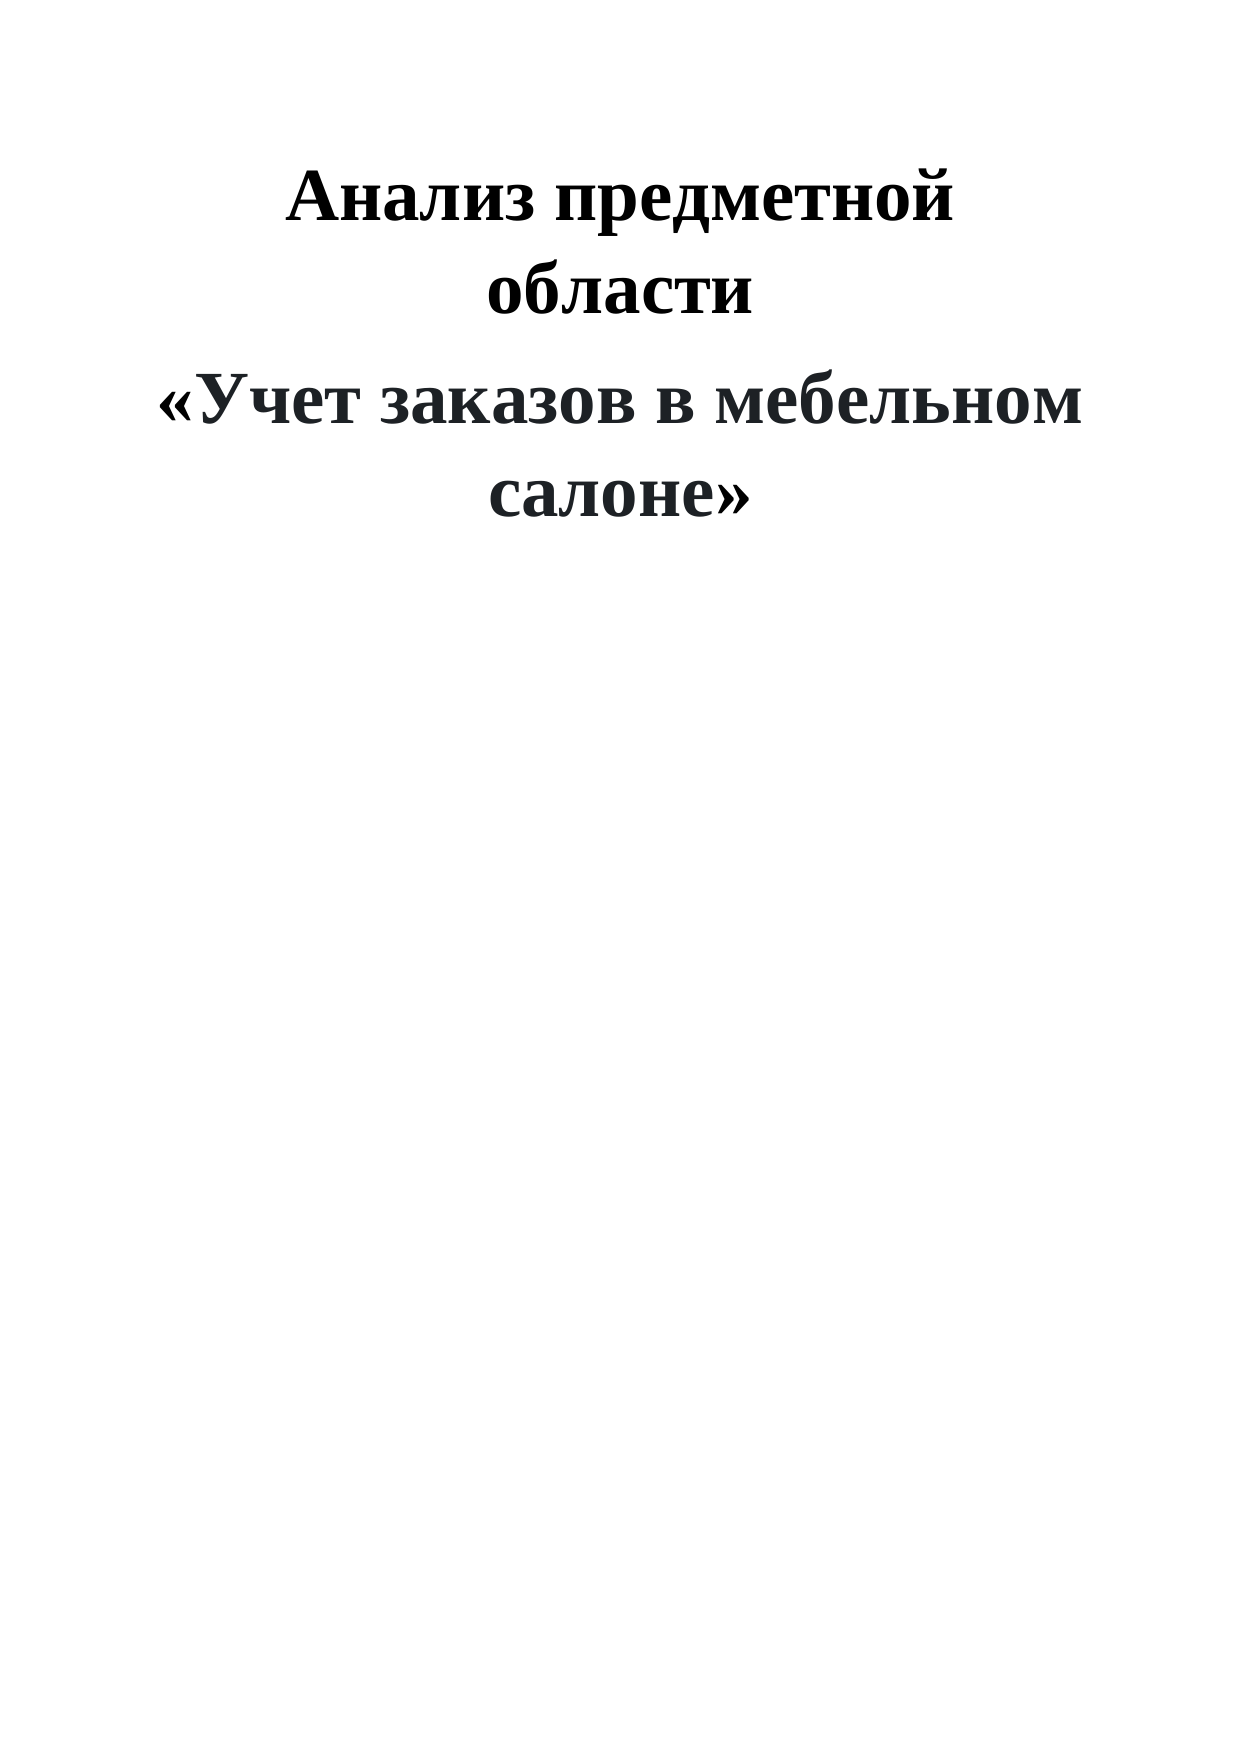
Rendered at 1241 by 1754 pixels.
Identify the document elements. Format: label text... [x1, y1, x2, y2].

text «Учет заказов в мебельном салоне» [150, 353, 1090, 532]
text Анализ предметной области [150, 150, 1090, 329]
